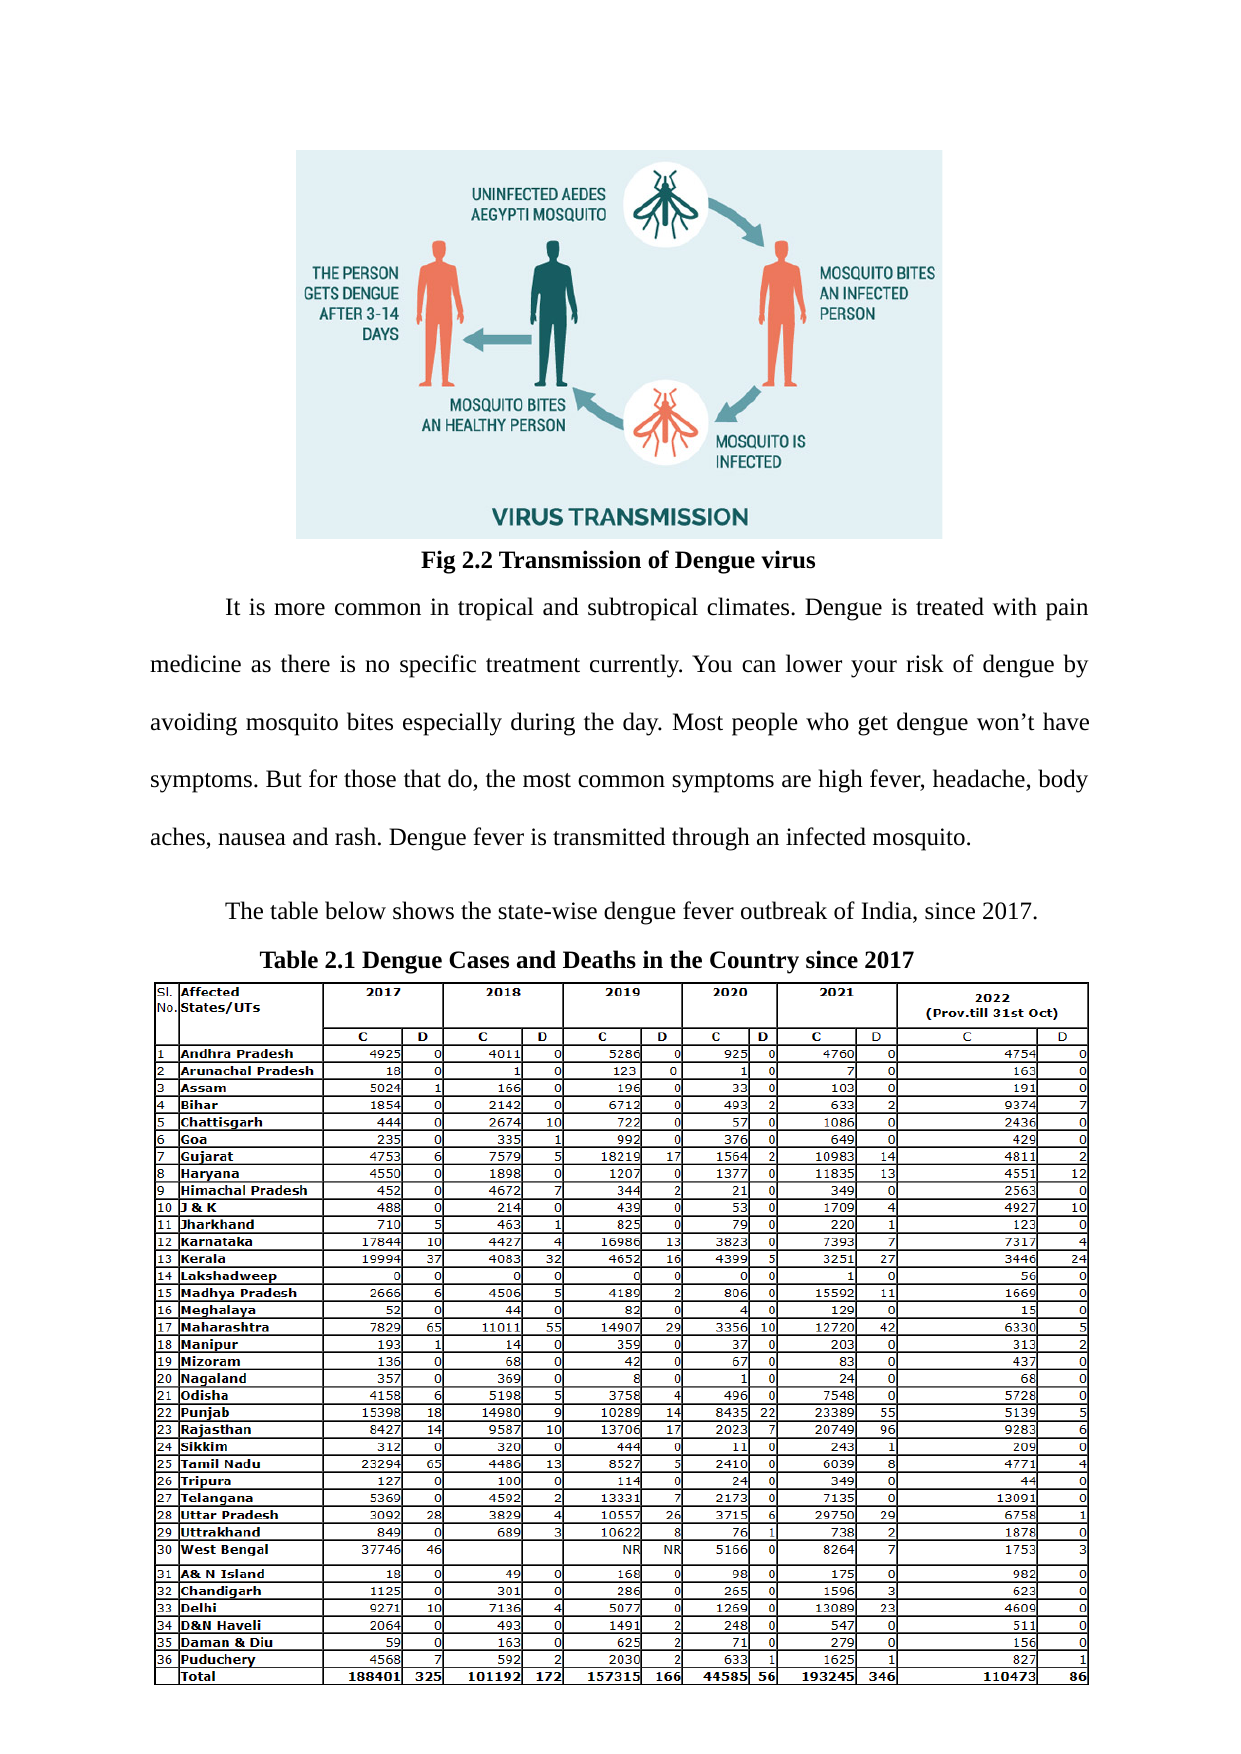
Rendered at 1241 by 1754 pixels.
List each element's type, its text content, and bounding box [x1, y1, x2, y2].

text The table below shows the state-wise dengue fever outbreak of India, since 2017. [150, 896, 1090, 924]
picture [296, 150, 943, 539]
picture [150, 977, 1091, 1686]
